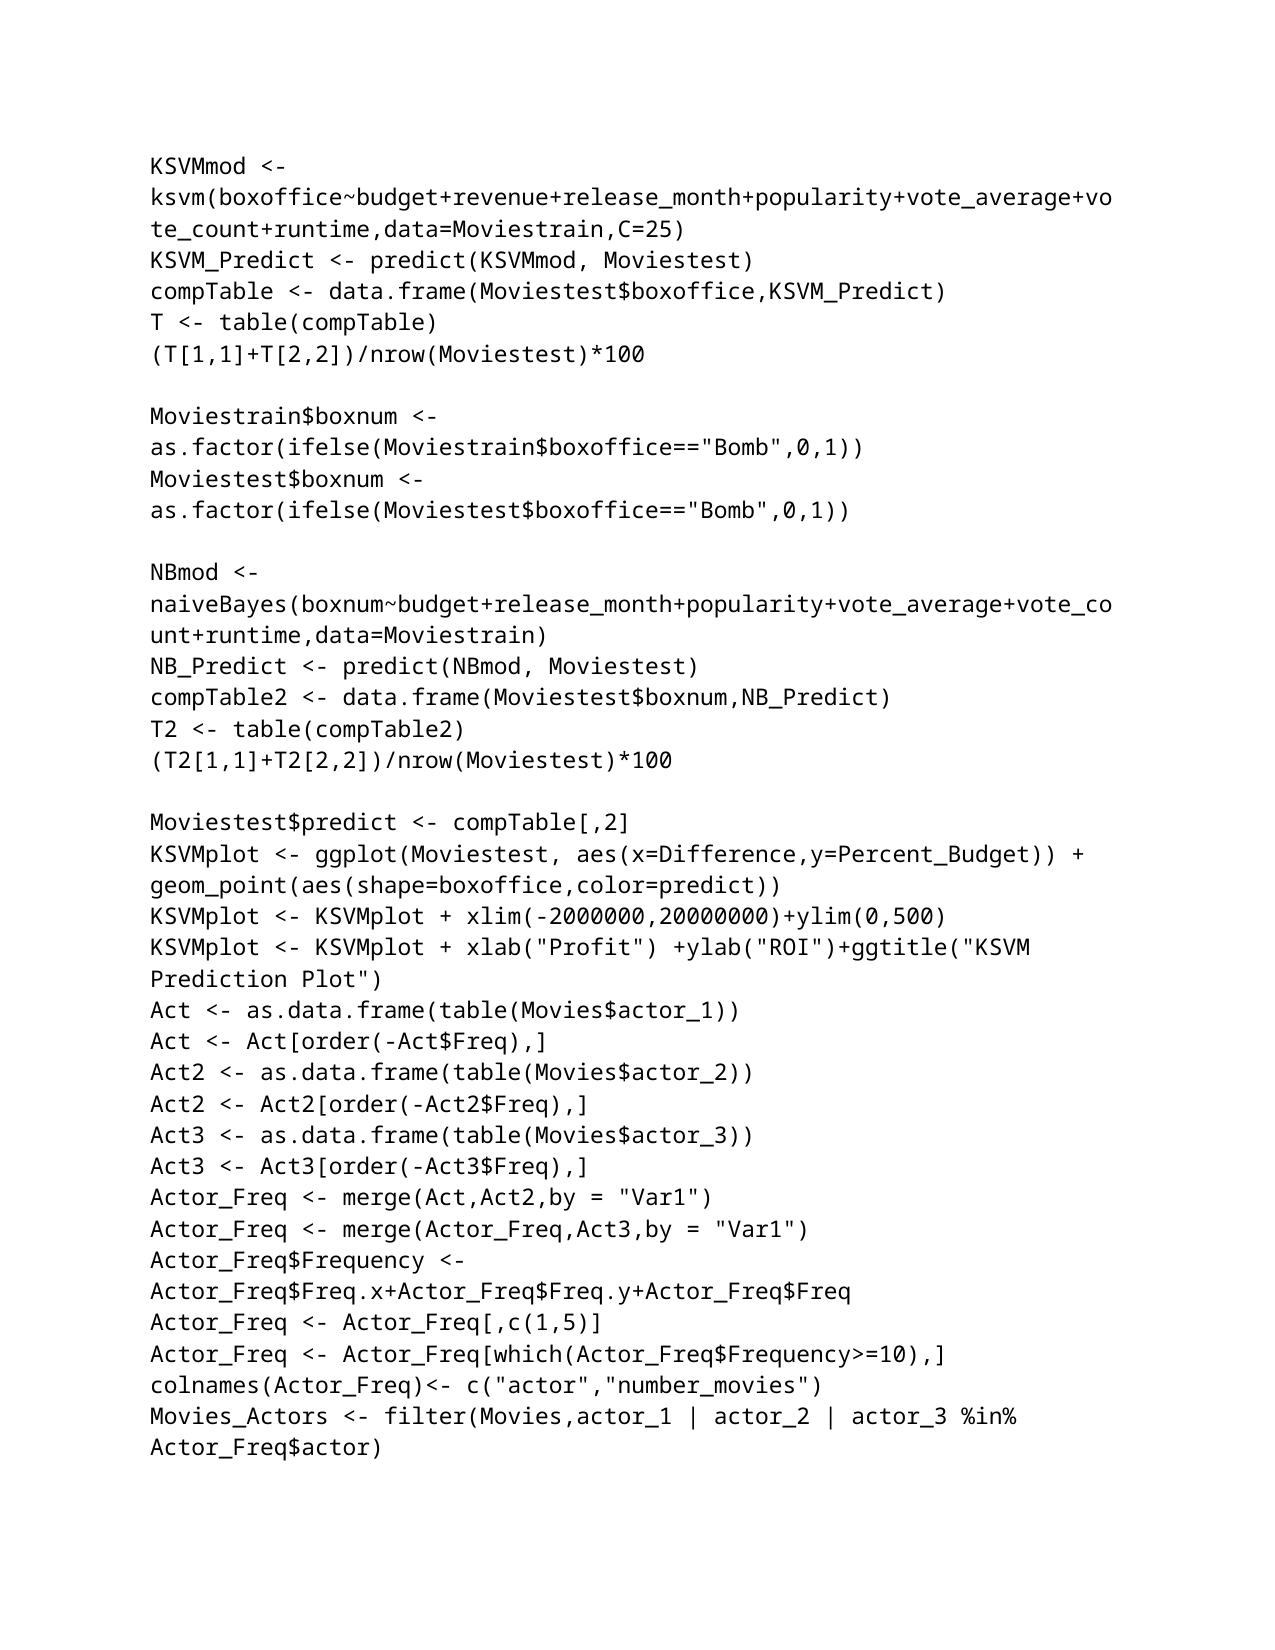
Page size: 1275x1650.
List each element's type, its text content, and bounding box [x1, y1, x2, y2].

text Moviestrain$boxnum <- as.factor(ifelse(Moviestrain$boxoffice=="Bomb",0,1)) [150, 400, 1125, 462]
text T2 <- table(compTable2) [150, 712, 1125, 744]
text KSVMplot <- KSVMplot + xlim(-2000000,20000000)+ylim(0,500) [150, 900, 1125, 931]
text KSVMplot <- KSVMplot + xlab("Profit") +ylab("ROI")+ggtitle("KSVM Prediction Plot") [150, 931, 1125, 994]
text Actor_Freq <- Actor_Freq[,c(1,5)] [150, 1306, 1125, 1337]
text Moviestest$boxnum <- as.factor(ifelse(Moviestest$boxoffice=="Bomb",0,1)) [150, 462, 1125, 525]
text NBmod <- naiveBayes(boxnum~budget+release_month+popularity+vote_average+vote_count+runtime,data=Moviestrain) [150, 556, 1125, 650]
text Act3 <- as.data.frame(table(Movies$actor_3)) [150, 1119, 1125, 1150]
text compTable <- data.frame(Moviestest$boxoffice,KSVM_Predict) [150, 275, 1125, 306]
text (T[1,1]+T[2,2])/nrow(Moviestest)*100 [150, 337, 1125, 369]
text Actor_Freq <- merge(Actor_Freq,Act3,by = "Var1") [150, 1212, 1125, 1244]
text Act <- Act[order(-Act$Freq),] [150, 1025, 1125, 1056]
text Movies_Actors <- filter(Movies,actor_1 | actor_2 | actor_3 %in% Actor_Freq$actor) [150, 1400, 1125, 1462]
text Act <- as.data.frame(table(Movies$actor_1)) [150, 994, 1125, 1025]
text KSVMplot <- ggplot(Moviestest, aes(x=Difference,y=Percent_Budget)) + geom_point(aes(shape=boxoffice,color=predict)) [150, 837, 1125, 900]
text Moviestest$predict <- compTable[,2] [150, 806, 1125, 837]
text KSVM_Predict <- predict(KSVMmod, Moviestest) [150, 244, 1125, 275]
text Act2 <- as.data.frame(table(Movies$actor_2)) [150, 1056, 1125, 1087]
text colnames(Actor_Freq)<- c("actor","number_movies") [150, 1369, 1125, 1400]
text (T2[1,1]+T2[2,2])/nrow(Moviestest)*100 [150, 744, 1125, 775]
text KSVMmod <- ksvm(boxoffice~budget+revenue+release_month+popularity+vote_average+vote_count+runtime,data=Moviestrain,C=25) [150, 150, 1125, 244]
text Actor_Freq$Frequency <- Actor_Freq$Freq.x+Actor_Freq$Freq.y+Actor_Freq$Freq [150, 1244, 1125, 1306]
text compTable2 <- data.frame(Moviestest$boxnum,NB_Predict) [150, 681, 1125, 712]
text Act2 <- Act2[order(-Act2$Freq),] [150, 1087, 1125, 1119]
text Actor_Freq <- Actor_Freq[which(Actor_Freq$Frequency>=10),] [150, 1337, 1125, 1369]
text Actor_Freq <- merge(Act,Act2,by = "Var1") [150, 1181, 1125, 1212]
text Act3 <- Act3[order(-Act3$Freq),] [150, 1150, 1125, 1181]
text T <- table(compTable) [150, 306, 1125, 337]
text NB_Predict <- predict(NBmod, Moviestest) [150, 650, 1125, 681]
